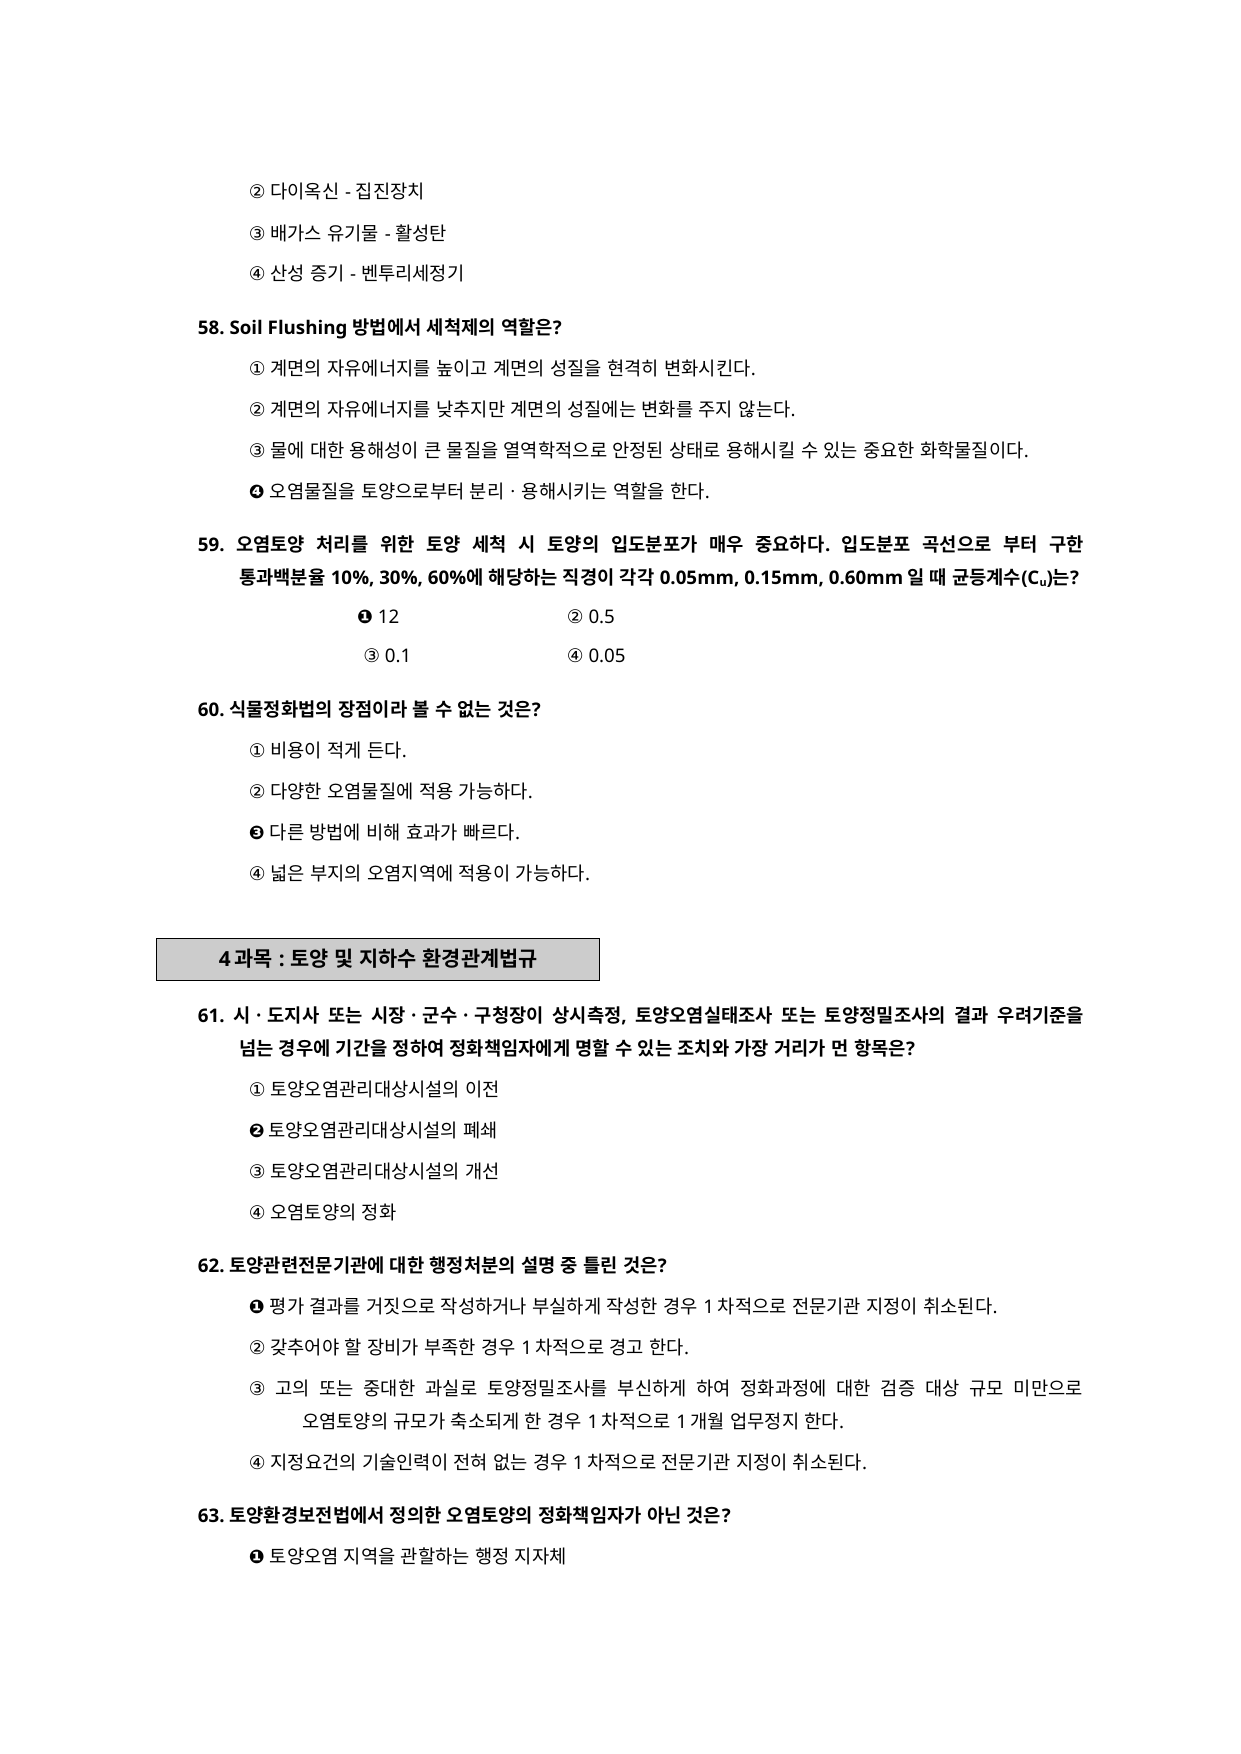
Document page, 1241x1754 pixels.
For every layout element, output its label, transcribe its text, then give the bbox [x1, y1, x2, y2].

text 59. 오염토양 처리를 위한 토양 세척 시 토양의 입도분포가 매우 중요하다. 입도분포 곡선으로 부터 구한 통과백분율 10%, 30%, 60%에 해당하는 직경이 각각 0.05mm, 0.15mm, 0.60mm일 때 균등계수(Cu)는? [198, 530, 1084, 589]
text ④ 넓은 부지의 오염지역에 적용이 가능하다. [229, 858, 1084, 886]
text ④ 지정요건의 기술인력이 전혀 없는 경우 1차적으로 전문기관 지정이 취소된다. [229, 1447, 1084, 1474]
text ❹ 오염물질을 토양으로부터 분리ㆍ용해시키는 역할을 한다. [229, 476, 1084, 503]
text ① 토양오염관리대상시설의 이전 [229, 1075, 1084, 1102]
text ① 계면의 자유에너지를 높이고 계면의 성질을 현격히 변화시킨다. [229, 353, 1084, 381]
text 63. 토양환경보전법에서 정의한 오염토양의 정화책임자가 아닌 것은? [198, 1501, 1084, 1528]
text ❷토양오염관리대상시설의 폐쇄 [229, 1116, 1084, 1143]
text ③ 고의 또는 중대한 과실로 토양정밀조사를 부신하게 하여 정화과정에 대한 검증 대상 규모 미만으로 오염토양의 규모가 축소되게 한 경우 1차적으로 1개월 업무정지 한다. [229, 1374, 1084, 1433]
text ① 비용이 적게 든다. [229, 736, 1084, 763]
text 61. 시ㆍ도지사 또는 시장ㆍ군수ㆍ구청장이 상시측정, 토양오염실태조사 또는 토양정밀조사의 결과 우려기준을 넘는 경우에 기간을 정하여 정화책임자에게 명할 수 있는 조치와 가장 거리가 먼 항목은? [198, 1001, 1084, 1061]
text ❸ 다른 방법에 비해 효과가 빠르다. [229, 817, 1084, 845]
text ③ 토양오염관리대상시설의 개선 [229, 1157, 1084, 1184]
table_header 4과목 : 토양 및 지하수 환경관계법규 [157, 939, 599, 980]
text ② 다이옥신 - 집진장치 [229, 177, 1084, 204]
text 60. 식물정화법의 장점이라 볼 수 없는 것은? [198, 695, 1084, 722]
text 62. 토양관련전문기관에 대한 행정처분의 설명 중 틀린 것은? [198, 1251, 1084, 1278]
text ③ 배가스 유기물 - 활성탄 [229, 218, 1084, 245]
text ❶ 12 ② 0.5 [337, 603, 1084, 629]
text ❶ 평가 결과를 거짓으로 작성하거나 부실하게 작성한 경우 1차적으로 전문기관 지정이 취소된다. [229, 1292, 1084, 1319]
text ④ 산성 증기 - 벤투리세정기 [229, 259, 1084, 286]
text ❶ 토양오염 지역을 관할하는 행정 지자체 [229, 1542, 1084, 1569]
text ④ 오염토양의 정화 [229, 1197, 1084, 1225]
text 58. Soil Flushing 방법에서 세척제의 역할은? [198, 312, 1084, 340]
text ② 계면의 자유에너지를 낮추지만 계면의 성질에는 변화를 주지 않는다. [229, 394, 1084, 422]
text ② 다양한 오염물질에 적용 가능하다. [229, 777, 1084, 804]
text ③ 물에 대한 용해성이 큰 물질을 열역학적으로 안정된 상태로 용해시킬 수 있는 중요한 화학물질이다. [229, 435, 1084, 462]
text ② 갖추어야 할 장비가 부족한 경우 1차적으로 경고 한다. [229, 1333, 1084, 1360]
text ③ 0.1 ④ 0.05 [343, 643, 1084, 668]
